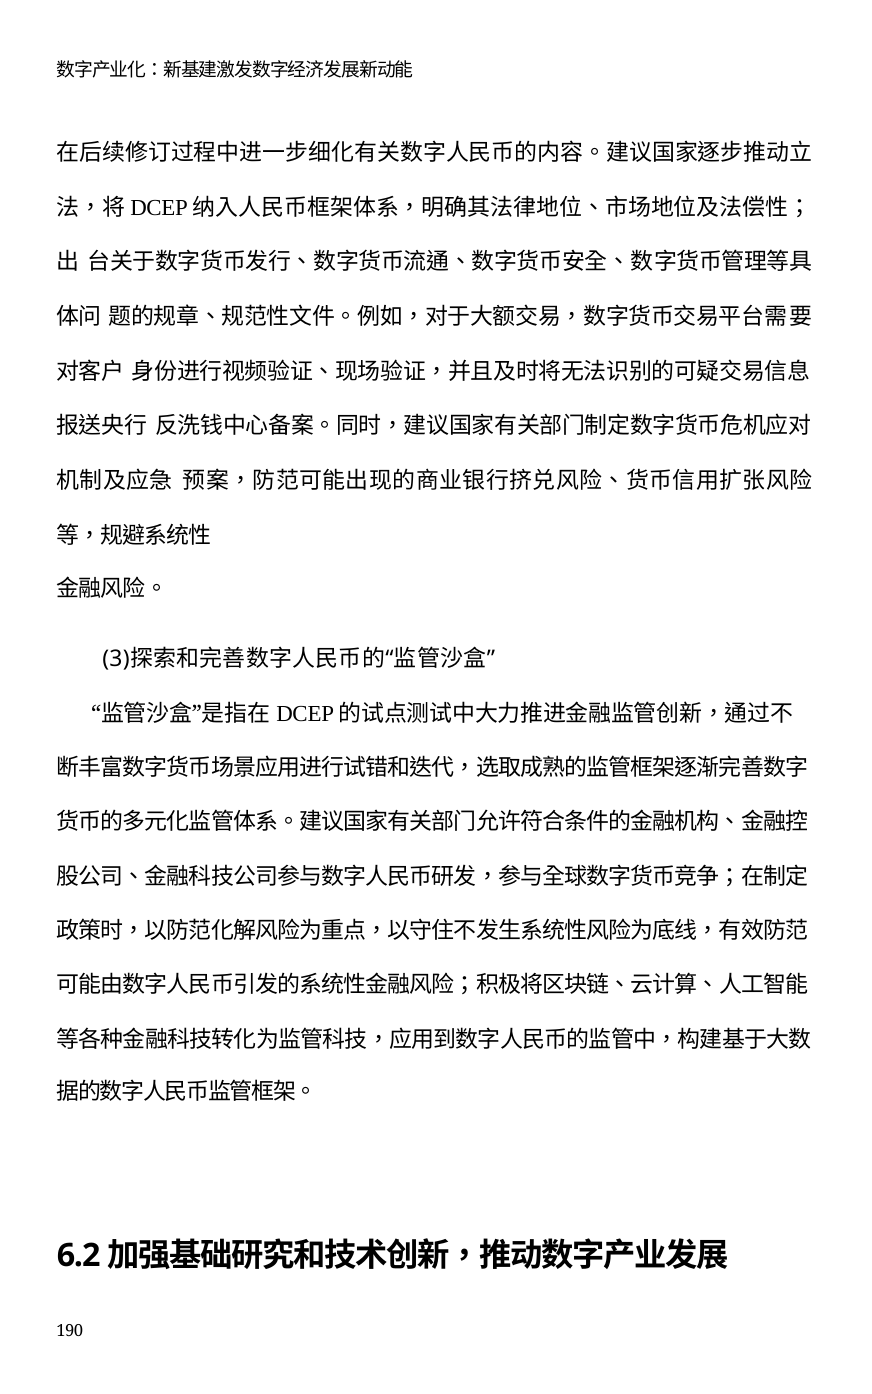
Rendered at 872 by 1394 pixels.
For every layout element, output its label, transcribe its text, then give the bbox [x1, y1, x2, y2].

text 金融风险。 [56, 573, 813, 602]
text 据的数字人民币监管框架。 [56, 1077, 813, 1106]
text 数字产业化：新基建激发数字经济发展新动能 [56, 57, 813, 81]
text (3)探索和完善数字人民币的“监管沙盒” [102, 643, 813, 672]
text “监管沙盒”是指在 DCEP的试点测试中大力推进金融监管创新，通过不 断丰富数字货币场景应用进行试错和迭代，选取成熟的监管框架逐渐完善数字 货币的多元化监管体系。建议国家有关部门允许符合条件的金融机构、金融控 股公司、金融科技公司参与数字人民币研发，参与全球数字货币竞争；在制定 政策时，以防范化解风险为重点，以守住不发生系统性风险为底线，有效防范 可能由数字人民币引发的系统性金融风险；积极将区块链、云计算、人工智能 等各种金融科技转化为监管科技，应用到数字人民币的监管中，构建基于大数 [56, 696, 813, 1054]
text 在后续修订过程中进一步细化有关数字人民币的内容。建议国家逐步推动立 法，将DCEP纳入人民币框架体系，明确其法律地位、市场地位及法偿性；出 台关于数字货币发行、数字货币流通、数字货币安全、数字货币管理等具体问 题的规章、规范性文件。例如，对于大额交易，数字货币交易平台需要对客户 身份进行视频验证、现场验证，并且及时将无法识别的可疑交易信息报送央行 反洗钱中心备案。同时，建议国家有关部门制定数字货币危机应对机制及应急 预案，防范可能出现的商业银行挤兑风险、货币信用扩张风险等，规避系统性 [56, 136, 812, 550]
text 6.2加强基础研究和技术创新，推动数字产业发展 [57, 1236, 813, 1274]
